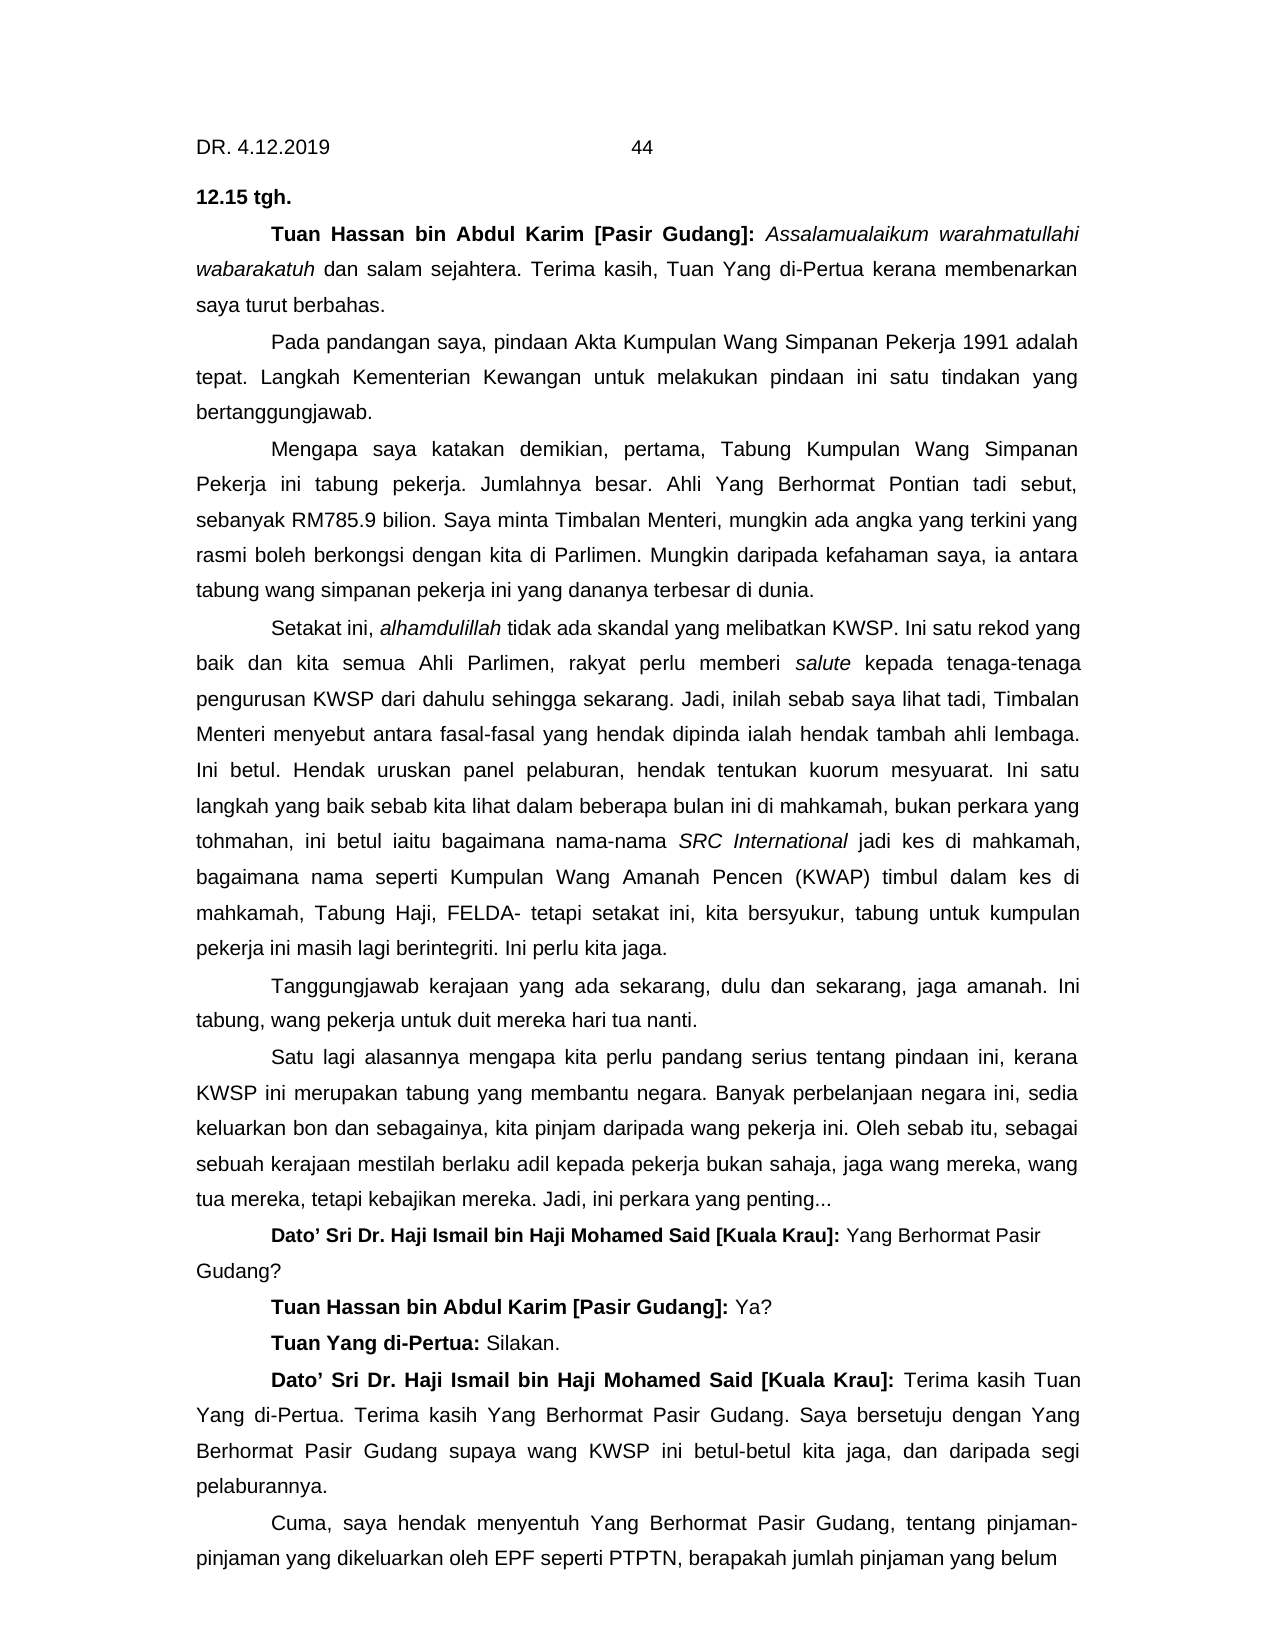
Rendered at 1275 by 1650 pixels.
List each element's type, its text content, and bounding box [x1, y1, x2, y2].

text Dato’ Sri Dr. Haji Ismail bin Haji Mohamed Said [Kuala Krau]: Yang Berhormat Pasir [271, 1224, 1125, 1247]
text Tanggungjawab kerajaan yang ada sekarang, dulu dan sekarang, jaga amanah. Ini tabung, wang pekerja untuk duit mereka hari tua nanti. [196, 973, 1081, 1032]
text Setakat ini, alhamdulillah tidak ada skandal yang melibatkan KWSP. Ini satu rekod yang baik dan kita semua Ahli Parlimen, rakyat perlu memberi salute kepada tenaga-tenaga pengurusan KWSP dari dahulu sehingga sekarang. Jadi, inilah sebab saya lihat tadi, Timbalan Menteri menyebut antara fasal-fasal yang hendak dipinda ialah hendak tambah ahli lembaga. Ini betul. Hendak uruskan panel pelaburan, hendak tentukan kuorum mesyuarat. Ini satu langkah yang baik sebab kita lihat dalam beberapa bulan ini di mahkamah, bukan perkara yang tohmahan, ini betul iaitu bagaimana nama-nama SRC International jadi kes di mahkamah, bagaimana nama seperti Kumpulan Wang Amanah Pencen (KWAP) timbul dalam kes di mahkamah, Tabung Haji, FELDA- tetapi setakat ini, kita bersyukur, tabung untuk kumpulan pekerja ini masih lagi berintegriti. Ini perlu kita jaga. [196, 615, 1081, 960]
text Tuan Hassan bin Abdul Karim [Pasir Gudang]: Assalamualaikum warahmatullahi wabarakatuh dan salam sejahtera. Terima kasih, Tuan Yang di-Pertua kerana membenarkan saya turut berbahas. [196, 222, 1079, 316]
text Cuma, saya hendak menyentuh Yang Berhormat Pasir Gudang, tentang pinjaman-pinjaman yang dikeluarkan oleh EPF seperti PTPTN, berapakah jumlah pinjaman yang belum [196, 1511, 1079, 1569]
text Tuan Hassan bin Abdul Karim [Pasir Gudang]: Ya? [271, 1294, 1125, 1318]
text DR. 4.12.2019 44 [196, 135, 1125, 159]
text Pada pandangan saya, pindaan Akta Kumpulan Wang Simpanan Pekerja 1991 adalah tepat. Langkah Kementerian Kewangan untuk melakukan pindaan ini satu tindakan yang bertanggungjawab. [196, 329, 1079, 424]
text Dato’ Sri Dr. Haji Ismail bin Haji Mohamed Said [Kuala Krau]: Terima kasih Tuan Yang di-Pertua. Terima kasih Yang Berhormat Pasir Gudang. Saya bersetuju dengan Yang Berhormat Pasir Gudang supaya wang KWSP ini betul-betul kita jaga, dan daripada segi pelaburannya. [196, 1368, 1081, 1498]
text Tuan Yang di-Pertua: Silakan. [271, 1331, 1125, 1354]
text Satu lagi alasannya mengapa kita perlu pandang serius tentang pindaan ini, kerana KWSP ini merupakan tabung yang membantu negara. Banyak perbelanjaan negara ini, sedia keluarkan bon dan sebagainya, kita pinjam daripada wang pekerja ini. Oleh sebab itu, sebagai sebuah kerajaan mestilah berlaku adil kepada pekerja bukan sahaja, jaga wang mereka, wang tua mereka, tetapi kebajikan mereka. Jadi, ini perkara yang penting... [196, 1045, 1079, 1211]
text Mengapa saya katakan demikian, pertama, Tabung Kumpulan Wang Simpanan Pekerja ini tabung pekerja. Jumlahnya besar. Ahli Yang Berhormat Pontian tadi sebut, sebanyak RM785.9 bilion. Saya minta Timbalan Menteri, mungkin ada angka yang terkini yang rasmi boleh berkongsi dengan kita di Parlimen. Mungkin daripada kefahaman saya, ia antara tabung wang simpanan pekerja ini yang dananya terbesar di dunia. [196, 437, 1079, 602]
text 12.15 tgh. [196, 185, 1125, 209]
text Gudang? [196, 1258, 1125, 1282]
